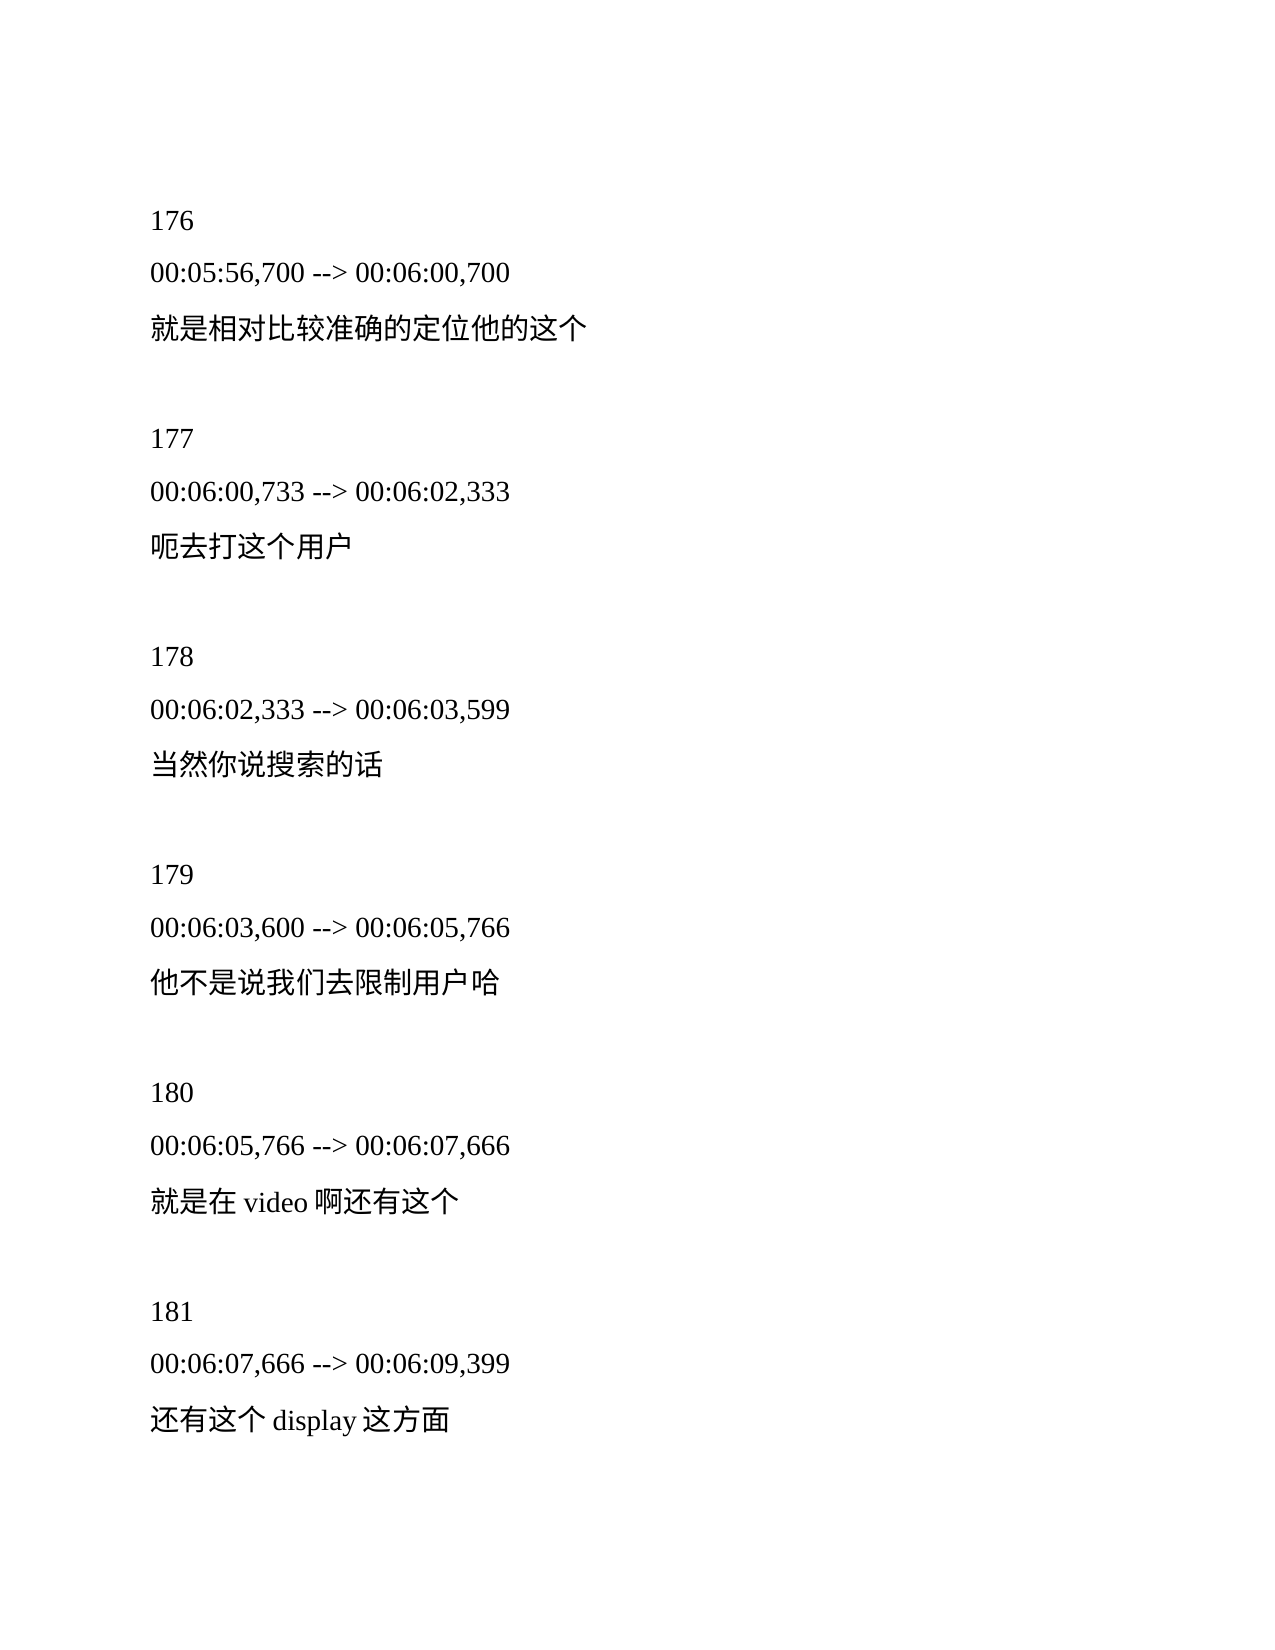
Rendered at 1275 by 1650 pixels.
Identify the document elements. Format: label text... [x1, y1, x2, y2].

text 00:06:00,733 --> 00:06:02,333 [150, 474, 1125, 507]
text 00:06:05,766 --> 00:06:07,666 [150, 1128, 1125, 1162]
text 就是在video啊还有这个 [150, 1181, 1125, 1221]
text 176 [150, 203, 1125, 236]
text 178 [150, 639, 1125, 673]
text 呃去打这个用户 [150, 526, 1125, 566]
text 00:06:03,600 --> 00:06:05,766 [150, 910, 1125, 944]
text 00:06:02,333 --> 00:06:03,599 [150, 692, 1125, 725]
text 他不是说我们去限制用户哈 [150, 963, 1125, 1002]
text 181 [150, 1294, 1125, 1327]
text 还有这个display这方面 [150, 1399, 1125, 1439]
text 当然你说搜索的话 [150, 744, 1125, 784]
text 180 [150, 1076, 1125, 1109]
text 就是相对比较准确的定位他的这个 [150, 308, 1125, 348]
text 177 [150, 421, 1125, 454]
text 00:05:56,700 --> 00:06:00,700 [150, 255, 1125, 289]
text 179 [150, 857, 1125, 891]
text 00:06:07,666 --> 00:06:09,399 [150, 1347, 1125, 1380]
